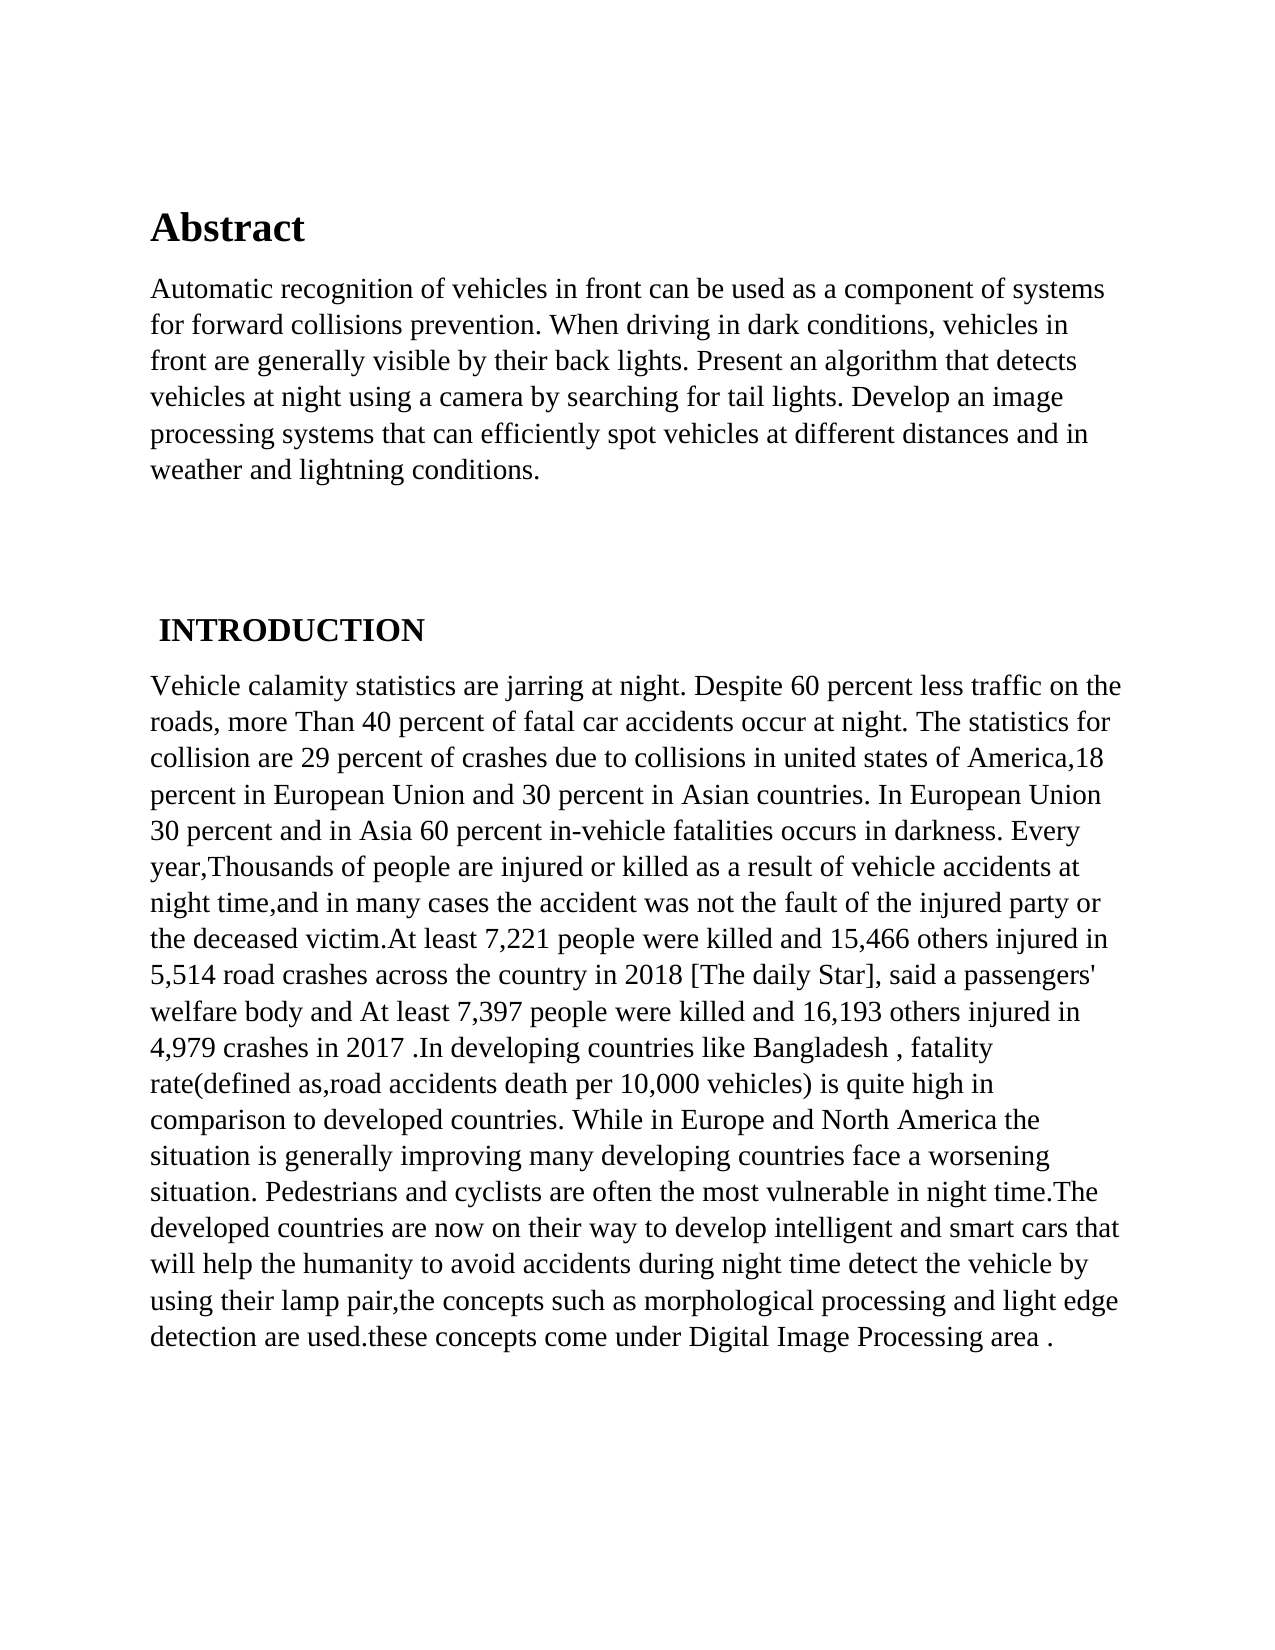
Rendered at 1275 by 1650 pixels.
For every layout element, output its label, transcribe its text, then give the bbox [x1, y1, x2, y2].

text Vehicle calamity statistics are jarring at night. Despite 60 percent less traffic on the roads, more Than 40 percent of fatal car accidents occur at night. The statistics for collision are 29 percent of crashes due to collisions in united states of America,18 percent in European Union and 30 percent in Asian countries. In European Union 30 percent and in Asia 60 percent in-vehicle fatalities occurs in darkness. Every year,Thousands of people are injured or killed as a result of vehicle accidents at night time,and in many cases the accident was not the fault of the injured party or the deceased victim.At least 7,221 people were killed and 15,466 others injured in 5,514 road crashes across the country in 2018 [The daily Star], said a passengers' welfare body and At least 7,397 people were killed and 16,193 others injured in 4,979 crashes in 2017 .In developing countries like Bangladesh , fatality rate(defined as,road accidents death per 10,000 vehicles) is quite high in comparison to developed countries. While in Europe and North America the situation is generally improving many developing countries face a worsening situation. Pedestrians and cyclists are often the most vulnerable in night time.The developed countries are now on their way to develop intelligent and smart cars that will help the humanity to avoid accidents during night time detect the vehicle by using their lamp pair,the concepts such as morphological processing and light edge detection are used.these concepts come under Digital Image Processing area . [150, 668, 1125, 1352]
text Abstract [150, 203, 1125, 251]
text Automatic recognition of vehicles in front can be used as a component of systems for forward collisions prevention. When driving in dark conditions, vehicles in front are generally visible by their back lights. Present an algorithm that detects vehicles at night using a camera by searching for tail lights. Develop an image processing systems that can efficiently spot vehicles at different distances and in weather and lightning conditions. [150, 271, 1125, 485]
text INTRODUCTION [150, 610, 1125, 649]
